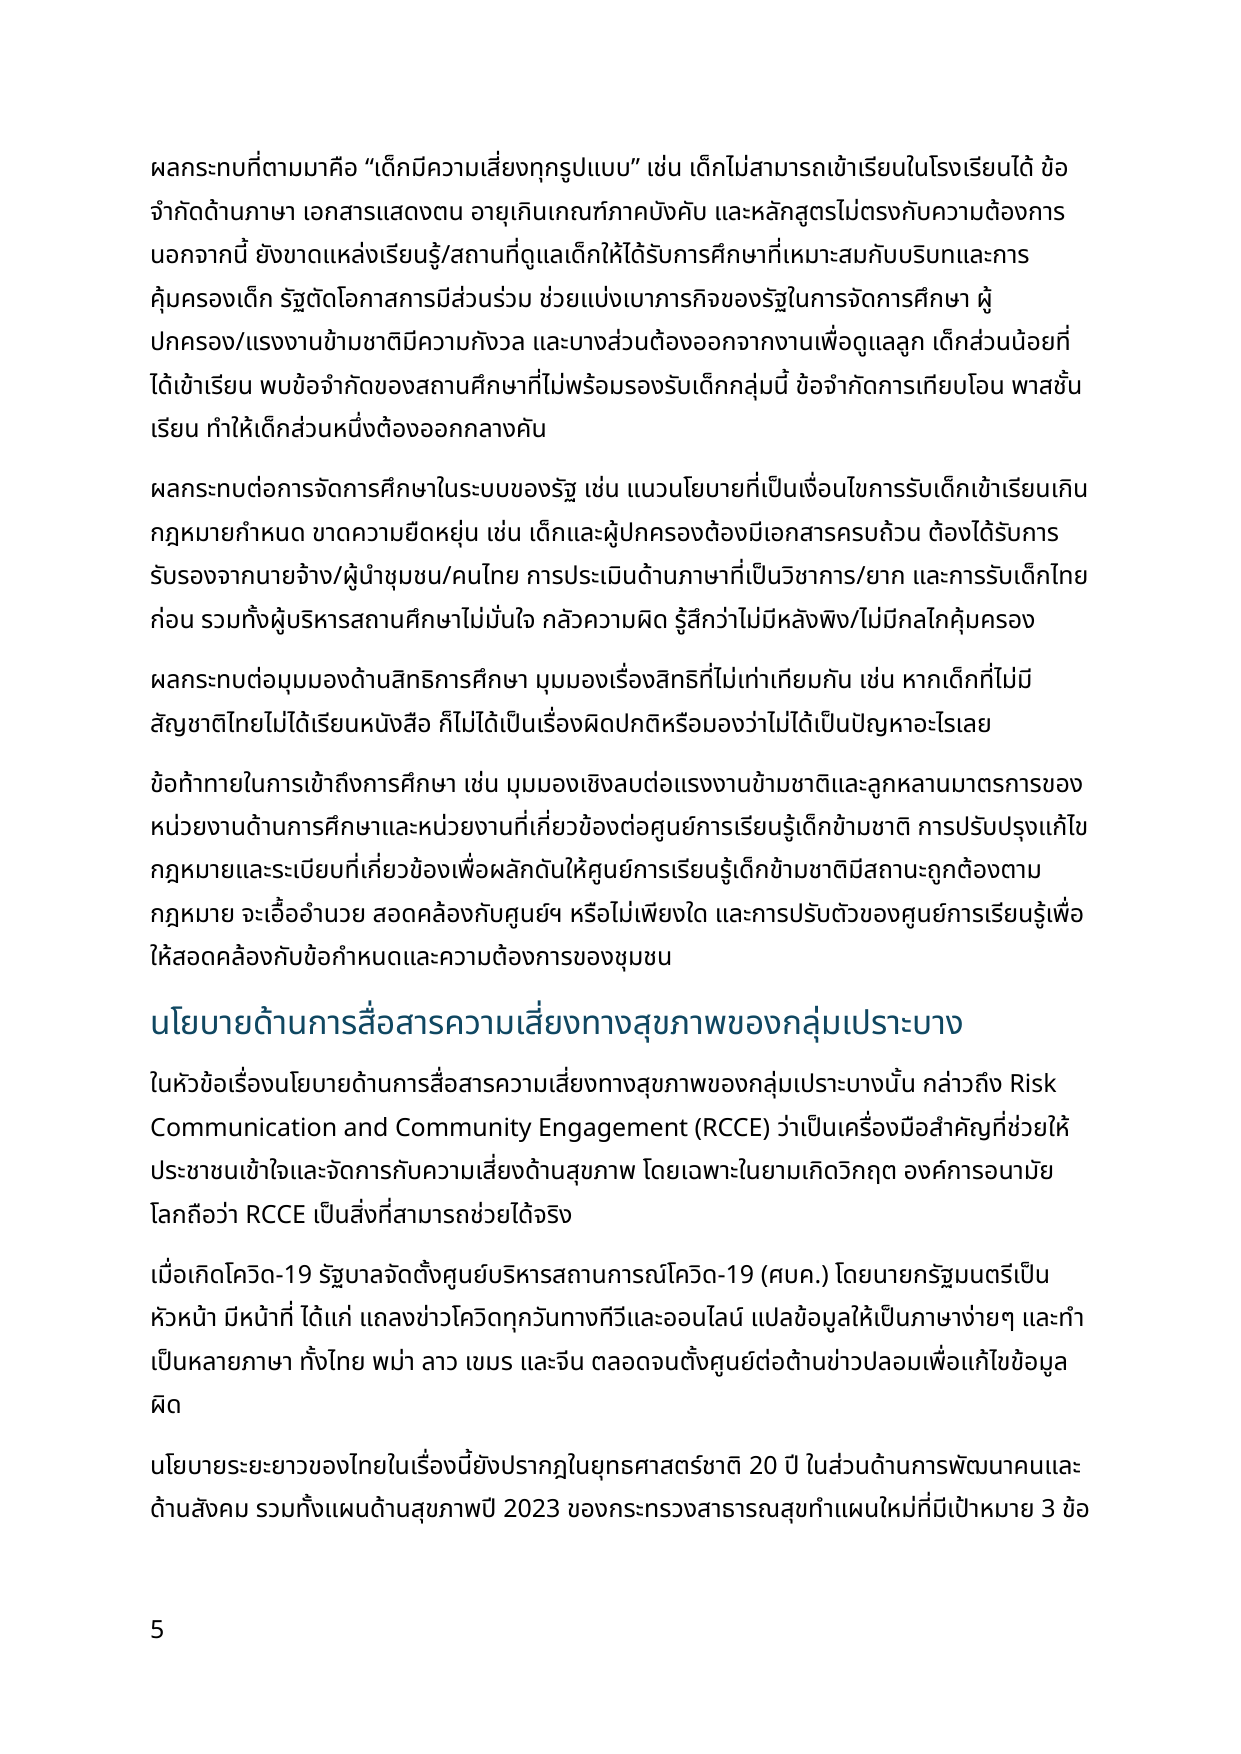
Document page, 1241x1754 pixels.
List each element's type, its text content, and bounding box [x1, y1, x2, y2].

subtitle นโยบายด้านการสื่อสารความเสี่ยงทางสุขภาพของกลุ่มเปราะบาง [150, 999, 1090, 1050]
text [150, 1447, 1090, 1529]
text ผลกระทบต่อการจัดการศึกษาในระบบของรัฐ เช่น แนวนโยบายที่เป็นเงื่อนไขการรับเด็กเข้าเรียนเกินกฎหมายกำหนด ขาดความยืดหยุ่น เช่น เด็กและผู้ปกครองต้องมีเอกสารครบถ้วน ต้องได้รับการรับรองจากนายจ้าง/ผู้นำชุมชน/คนไทย การประเมินด้านภาษาที่เป็นวิชาการ/ยาก และการรับเด็กไทยก่อน รวมทั้งผู้บริหารสถานศึกษาไม่มั่นใจ กลัวความผิด รู้สึกว่าไม่มีหลังพิง/ไม่มีกลไกคุ้มครอง [150, 471, 1090, 640]
text ผลกระทบต่อมุมมองด้านสิทธิการศึกษา มุมมองเรื่องสิทธิที่ไม่เท่าเทียมกัน เช่น หากเด็กที่ไม่มีสัญชาติไทยไม่ได้เรียนหนังสือ ก็ไม่ได้เป็นเรื่องผิดปกติหรือมองว่าไม่ได้เป็นปัญหาอะไรเลย [150, 662, 1090, 743]
text ข้อท้าทายในการเข้าถึงการศึกษา เช่น มุมมองเชิงลบต่อแรงงานข้ามชาติและลูกหลานมาตรการของหน่วยงานด้านการศึกษาและหน่วยงานที่เกี่ยวข้องต่อศูนย์การเรียนรู้เด็กข้ามชาติ การปรับปรุงแก้ไขกฎหมายและระเบียบที่เกี่ยวข้องเพื่อผลักดันให้ศูนย์การเรียนรู้เด็กข้ามชาติมีสถานะถูกต้องตามกฎหมาย จะเอื้ออำนวย สอดคล้องกับศูนย์ฯ หรือไม่เพียงใด และการปรับตัวของศูนย์การเรียนรู้เพื่อให้สอดคล้องกับข้อกำหนดและความต้องการของชุมชน [150, 766, 1090, 977]
text เมื่อเกิดโควิด-19 รัฐบาลจัดตั้งศูนย์บริหารสถานการณ์โควิด-19 (ศบค.) โดยนายกรัฐมนตรีเป็นหัวหน้า มีหน้าที่ ได้แก่ แถลงข่าวโควิดทุกวันทางทีวีและออนไลน์ แปลข้อมูลให้เป็นภาษาง่ายๆ และทำเป็นหลายภาษา ทั้งไทย พม่า ลาว เขมร และจีน ตลอดจนตั้งศูนย์ต่อต้านข่าวปลอมเพื่อแก้ไขข้อมูลผิด [150, 1257, 1090, 1425]
text ในหัวข้อเรื่องนโยบายด้านการสื่อสารความเสี่ยงทางสุขภาพของกลุ่มเปราะบางนั้น กล่าวถึง Risk Communication and Community Engagement (RCCE) ว่าเป็นเครื่องมือสำคัญที่ช่วยให้ประชาชนเข้าใจและจัดการกับความเสี่ยงด้านสุขภาพ โดยเฉพาะในยามเกิดวิกฤต องค์การอนามัยโลกถือว่า RCCE เป็นสิ่งที่สามารถช่วยได้จริง [150, 1066, 1090, 1234]
text ผลกระทบที่ตามมาคือ “เด็กมีความเสี่ยงทุกรูปแบบ” เช่น เด็กไม่สามารถเข้าเรียนในโรงเรียนได้ ข้อจำกัดด้านภาษา เอกสารแสดงตน อายุเกินเกณฑ์ภาคบังคับ และหลักสูตรไม่ตรงกับความต้องการ นอกจากนี้ ยังขาดแหล่งเรียนรู้/สถานที่ดูแลเด็กให้ได้รับการศึกษาที่เหมาะสมกับบริบทและการคุ้มครองเด็ก รัฐตัดโอกาสการมีส่วนร่วม ช่วยแบ่งเบาภารกิจของรัฐในการจัดการศึกษา ผู้ปกครอง/แรงงานข้ามชาติมีความกังวล และบางส่วนต้องออกจากงานเพื่อดูแลลูก เด็กส่วนน้อยที่ได้เข้าเรียน พบข้อจำกัดของสถานศึกษาที่ไม่พร้อมรองรับเด็กกลุ่มนี้ ข้อจำกัดการเทียบโอน พาสชั้นเรียน ทำให้เด็กส่วนหนึ่งต้องออกกลางคัน [150, 150, 1090, 449]
